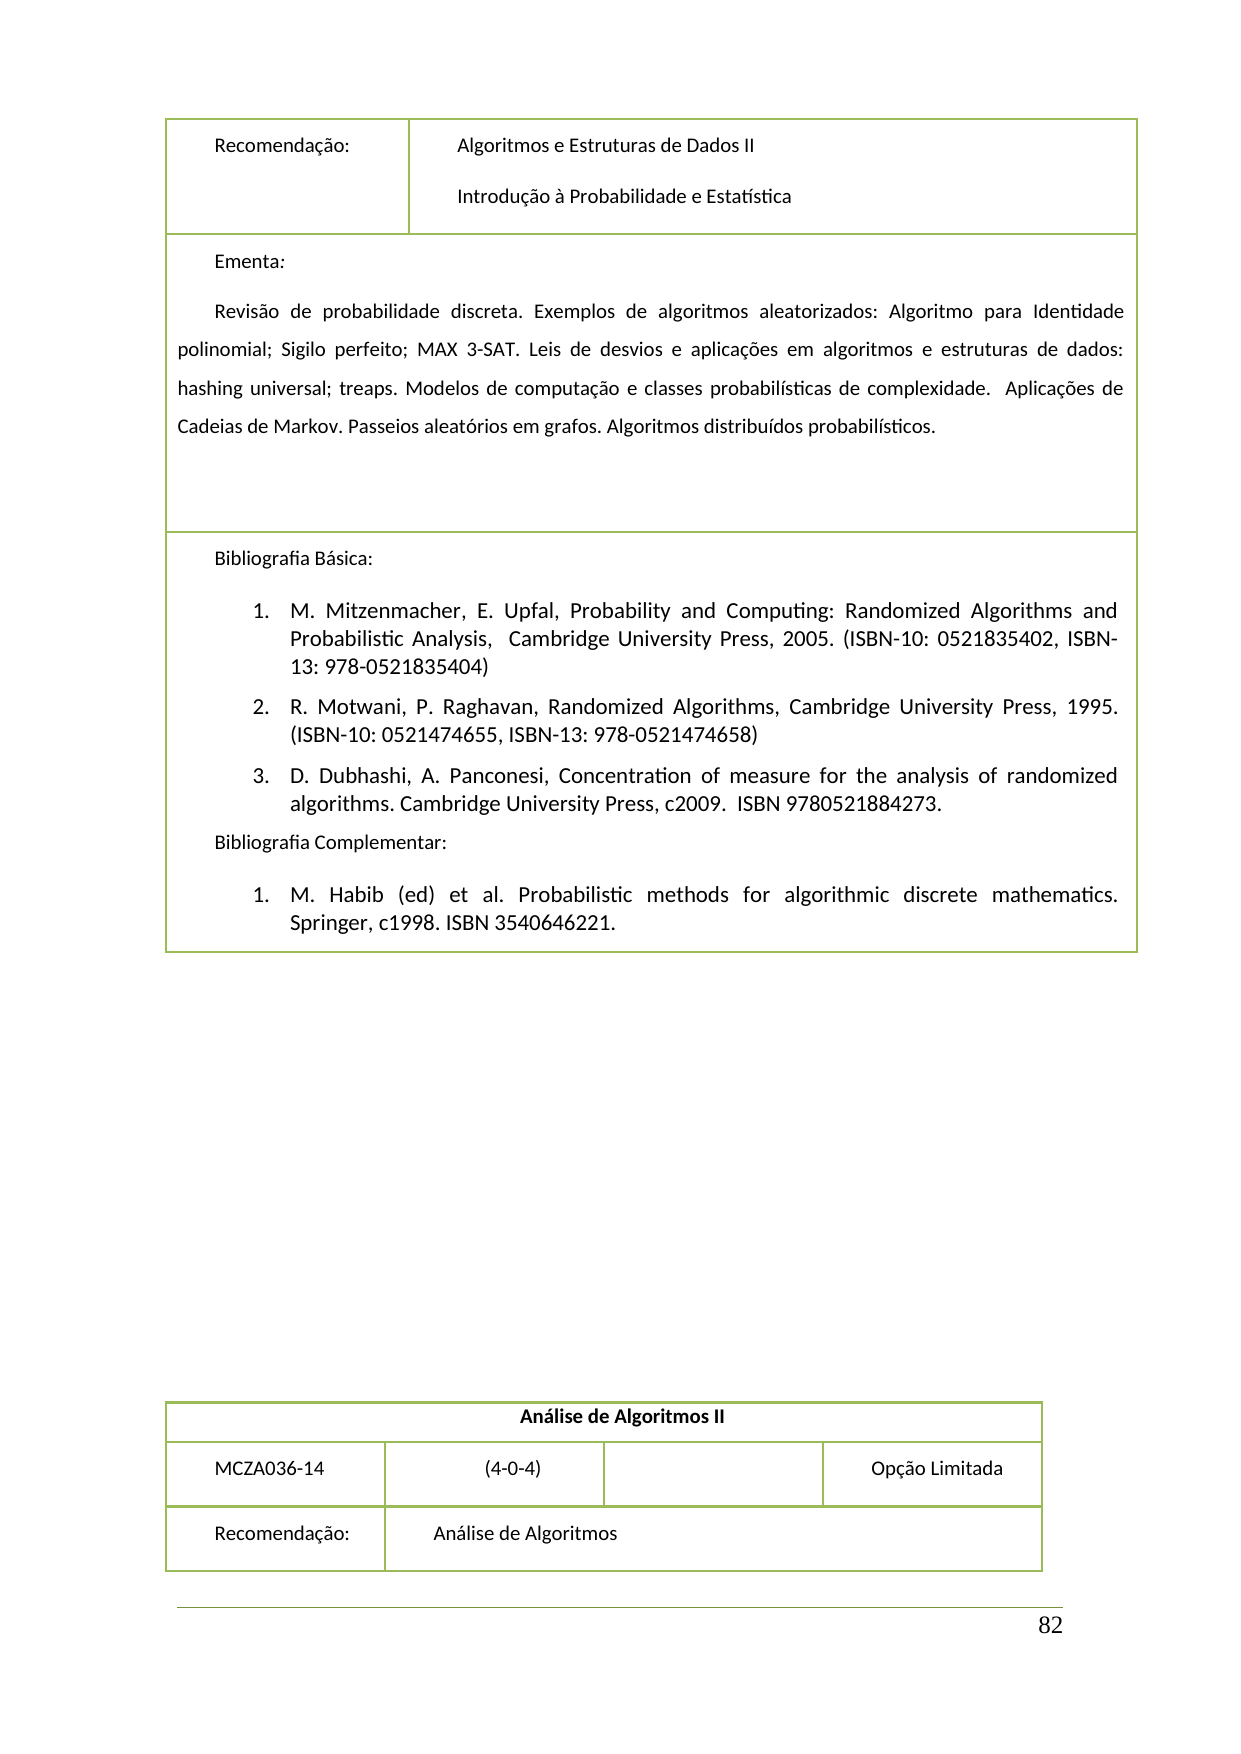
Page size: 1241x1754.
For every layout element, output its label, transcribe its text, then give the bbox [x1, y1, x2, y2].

table_cell Opção Limitada [824, 1443, 1041, 1505]
table_cell [605, 1443, 822, 1505]
table_cell MCZA036-14 [167, 1443, 384, 1505]
table_cell Recomendação: [167, 1508, 384, 1570]
table_cell Algoritmos e Estruturas de Dados II Introdução à Probabilidade e Estatística [410, 120, 1136, 233]
table_cell Ementa: Revisão de probabilidade discreta. Exemplos de algoritmos aleatorizados: Algoritmo para Identidade polinomial; Sigilo perfeito; MAX 3-SAT. Leis de desvios e aplicações em algoritmos e estruturas de dados: hashing universal; treaps. Modelos de computação e classes probabilísticas de complexidade. Aplicações de Cadeias de Markov. Passeios aleatórios em grafos. Algoritmos distribuídos probabilísticos. [167, 235, 1136, 531]
table_cell (4-0-4) [386, 1443, 603, 1505]
table_cell Recomendação: [167, 120, 408, 233]
table_header Análise de Algoritmos II [167, 1404, 1041, 1441]
table_cell Bibliografia Básica: M. Mitzenmacher, E. Upfal, Probability and Computing: Randomized Algorithms and Probabilistic Analysis, Cambridge University Press, 2005. (ISBN-10: 0521835402, ISBN-13: 978-0521835404) R. Motwani, P. Raghavan, Randomized Algorithms, Cambridge University Press, 1995. (ISBN-10: 0521474655, ISBN-13: 978-0521474658) D. Dubhashi, A. Panconesi, Concentration of measure for the analysis of randomized algorithms. Cambridge University Press, c2009. ISBN 9780521884273. Bibliografia Complementar: M. Habib (ed) et al. Probabilistic methods for algorithmic discrete mathematics. Springer, c1998. ISBN 3540646221. [167, 533, 1136, 951]
table_cell Análise de Algoritmos [386, 1508, 1041, 1570]
